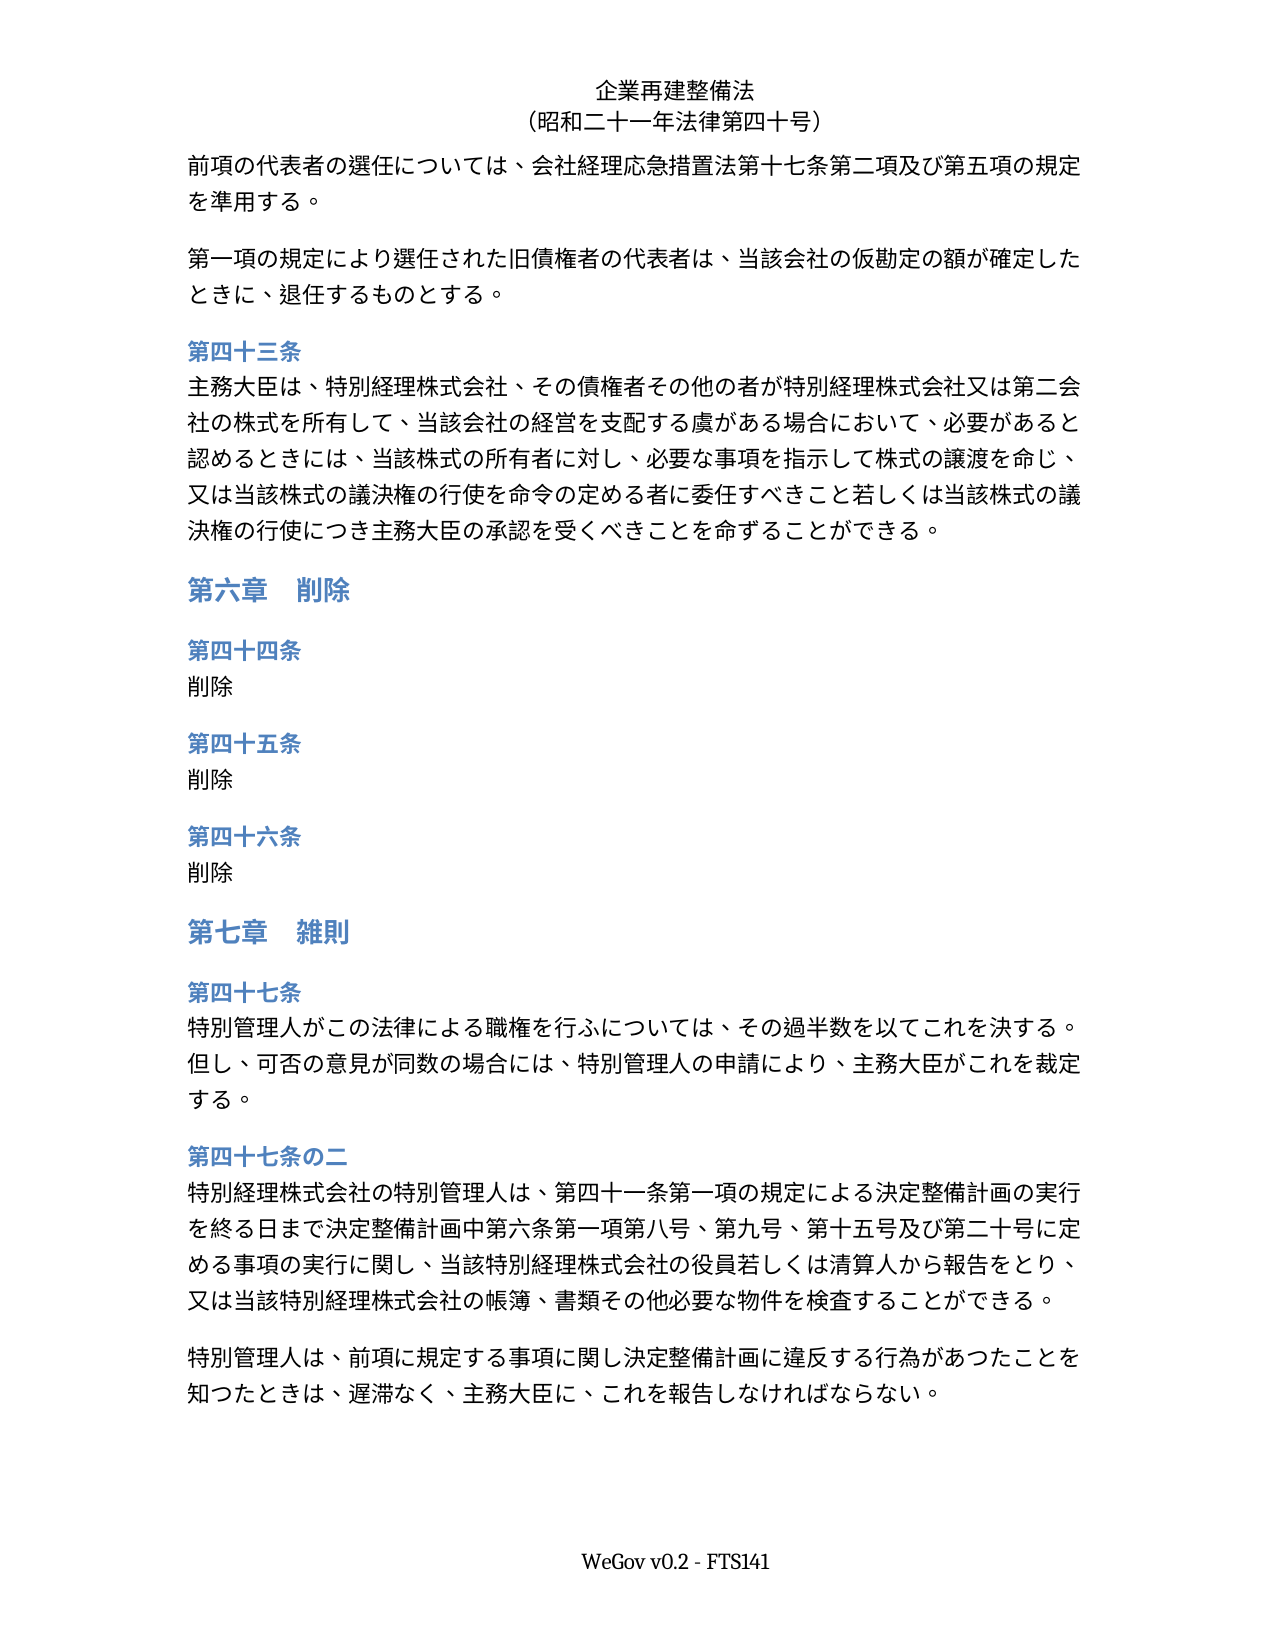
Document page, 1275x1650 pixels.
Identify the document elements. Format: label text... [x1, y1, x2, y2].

subtitle 第四十四条 [187, 635, 1087, 666]
subtitle 第六章 削除 [187, 572, 1087, 609]
subtitle 第四十六条 [187, 821, 1087, 852]
subtitle 第四十七条 [187, 976, 1087, 1008]
subtitle 第四十三条 [187, 335, 1087, 367]
subtitle 第七章 雑則 [187, 913, 1087, 950]
text 特別管理人がこの法律による職権を行ふについては、その過半数を以てこれを決する。 但し、可否の意見が同数の場合には、特別管理人の申請により、主務大臣がこれを裁定する。 [187, 1012, 1087, 1116]
text 前項の代表者の選任については、会社経理応急措置法第十七条第二項及び第五項の規定を準用する。 [187, 150, 1087, 217]
text 特別経理株式会社の特別管理人は、第四十一条第一項の規定による決定整備計画の実行を終る日まで決定整備計画中第六条第一項第八号、第九号、第十五号及び第二十号に定める事項の実行に関し、当該特別経理株式会社の役員若しくは清算人から報告をとり、又は当該特別経理株式会社の帳簿、書類その他必要な物件を検査することができる。 [187, 1177, 1087, 1316]
text 削除 [187, 764, 1087, 795]
subtitle 第四十七条の二 [187, 1141, 1087, 1172]
text 主務大臣は、特別経理株式会社、その債権者その他の者が特別経理株式会社又は第二会社の株式を所有して、当該会社の経営を支配する虞がある場合において、必要があると認めるときには、当該株式の所有者に対し、必要な事項を指示して株式の譲渡を命じ、又は当該株式の議決権の行使を命令の定める者に委任すべきこと若しくは当該株式の議決権の行使につき主務大臣の承認を受くべきことを命ずることができる。 [187, 371, 1087, 546]
text 削除 [187, 671, 1087, 702]
text 削除 [187, 856, 1087, 888]
text 特別管理人は、前項に規定する事項に関し決定整備計画に違反する行為があつたことを知つたときは、遅滞なく、主務大臣に、これを報告しなければならない。 [187, 1342, 1087, 1409]
subtitle 第四十五条 [187, 728, 1087, 759]
text 第一項の規定により選任された旧債権者の代表者は、当該会社の仮勘定の額が確定したときに、退任するものとする。 [187, 243, 1087, 310]
